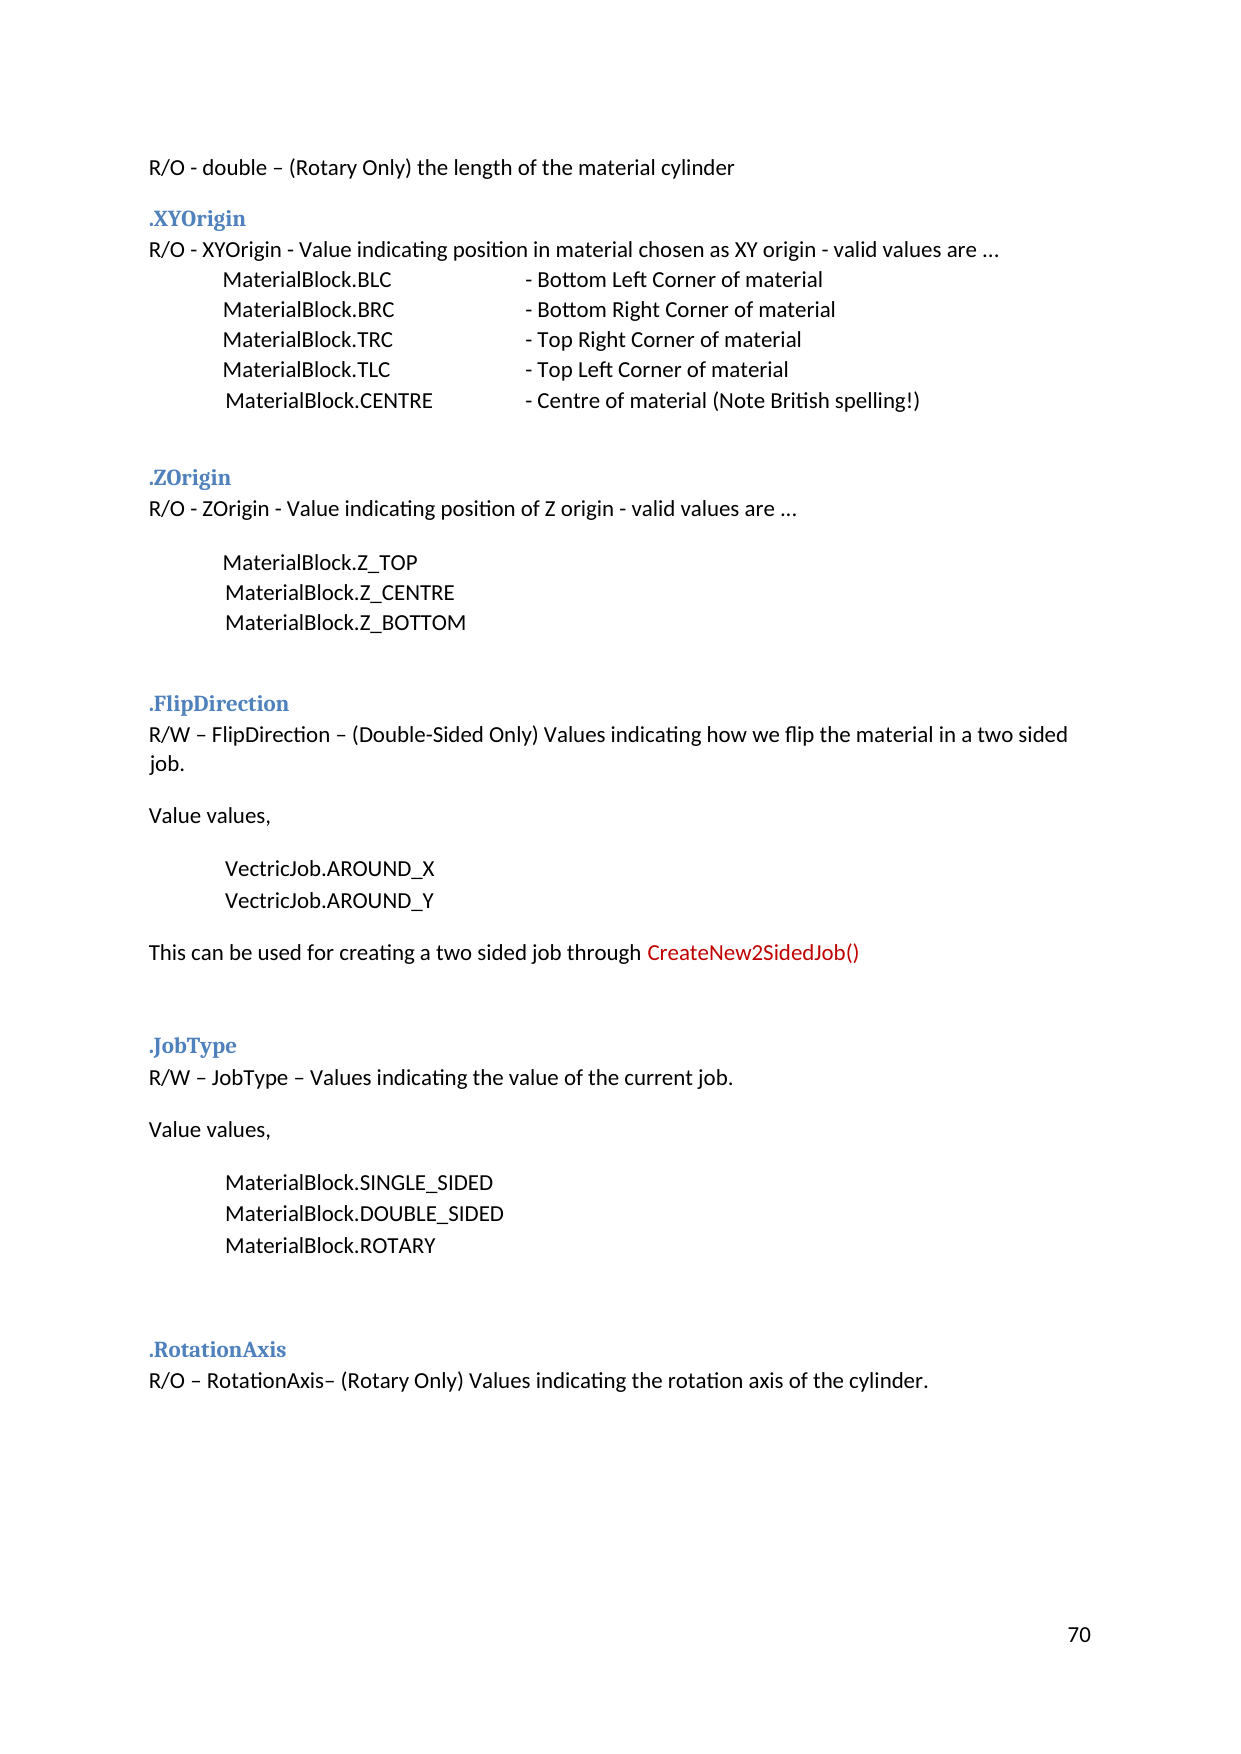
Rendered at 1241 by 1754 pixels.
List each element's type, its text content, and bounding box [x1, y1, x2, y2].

text MaterialBlock.Z_CENTRE [225, 578, 1089, 606]
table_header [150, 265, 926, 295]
text MaterialBlock.DOUBLE_SIDED [225, 1199, 1089, 1227]
text VectricJob.AROUND_X [225, 854, 1089, 882]
text .JobType [148, 1033, 1090, 1059]
text R/O - ZOrigin - Value indicating position of Z origin - valid values are ... [148, 494, 1089, 522]
text .ZOrigin [148, 465, 1090, 491]
text Value values, [148, 802, 1089, 829]
text MaterialBlock.Z_BOTTOM [225, 608, 1089, 636]
text MaterialBlock.ROTARY [225, 1231, 1089, 1259]
text VectricJob.AROUND_Y [225, 886, 1089, 914]
text R/O - double – (Rotary Only) the length of the material cylinder [148, 153, 1089, 181]
text This can be used for creating a two sided job through CreateNew2SidedJob() [148, 938, 1089, 966]
text R/O – RotationAxis– (Rotary Only) Values indicating the rotation axis of the cylinder. [148, 1367, 1089, 1394]
text .RotationAxis [148, 1337, 1090, 1363]
text .XYOrigin [148, 206, 1090, 232]
text MaterialBlock.Z_TOP [148, 548, 1090, 576]
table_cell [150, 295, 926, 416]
text MaterialBlock.SINGLE_SIDED [225, 1168, 1089, 1196]
text Value values, [148, 1115, 1089, 1143]
text R/W – JobType – Values indicating the value of the current job. [148, 1063, 1089, 1091]
text R/W – FlipDirection – (Double-Sided Only) Values indicating how we flip the material in a two sided job. [148, 721, 1089, 777]
text .FlipDirection [148, 691, 1090, 717]
text R/O - XYOrigin - Value indicating position in material chosen as XY origin - valid values are ... [148, 235, 1089, 263]
